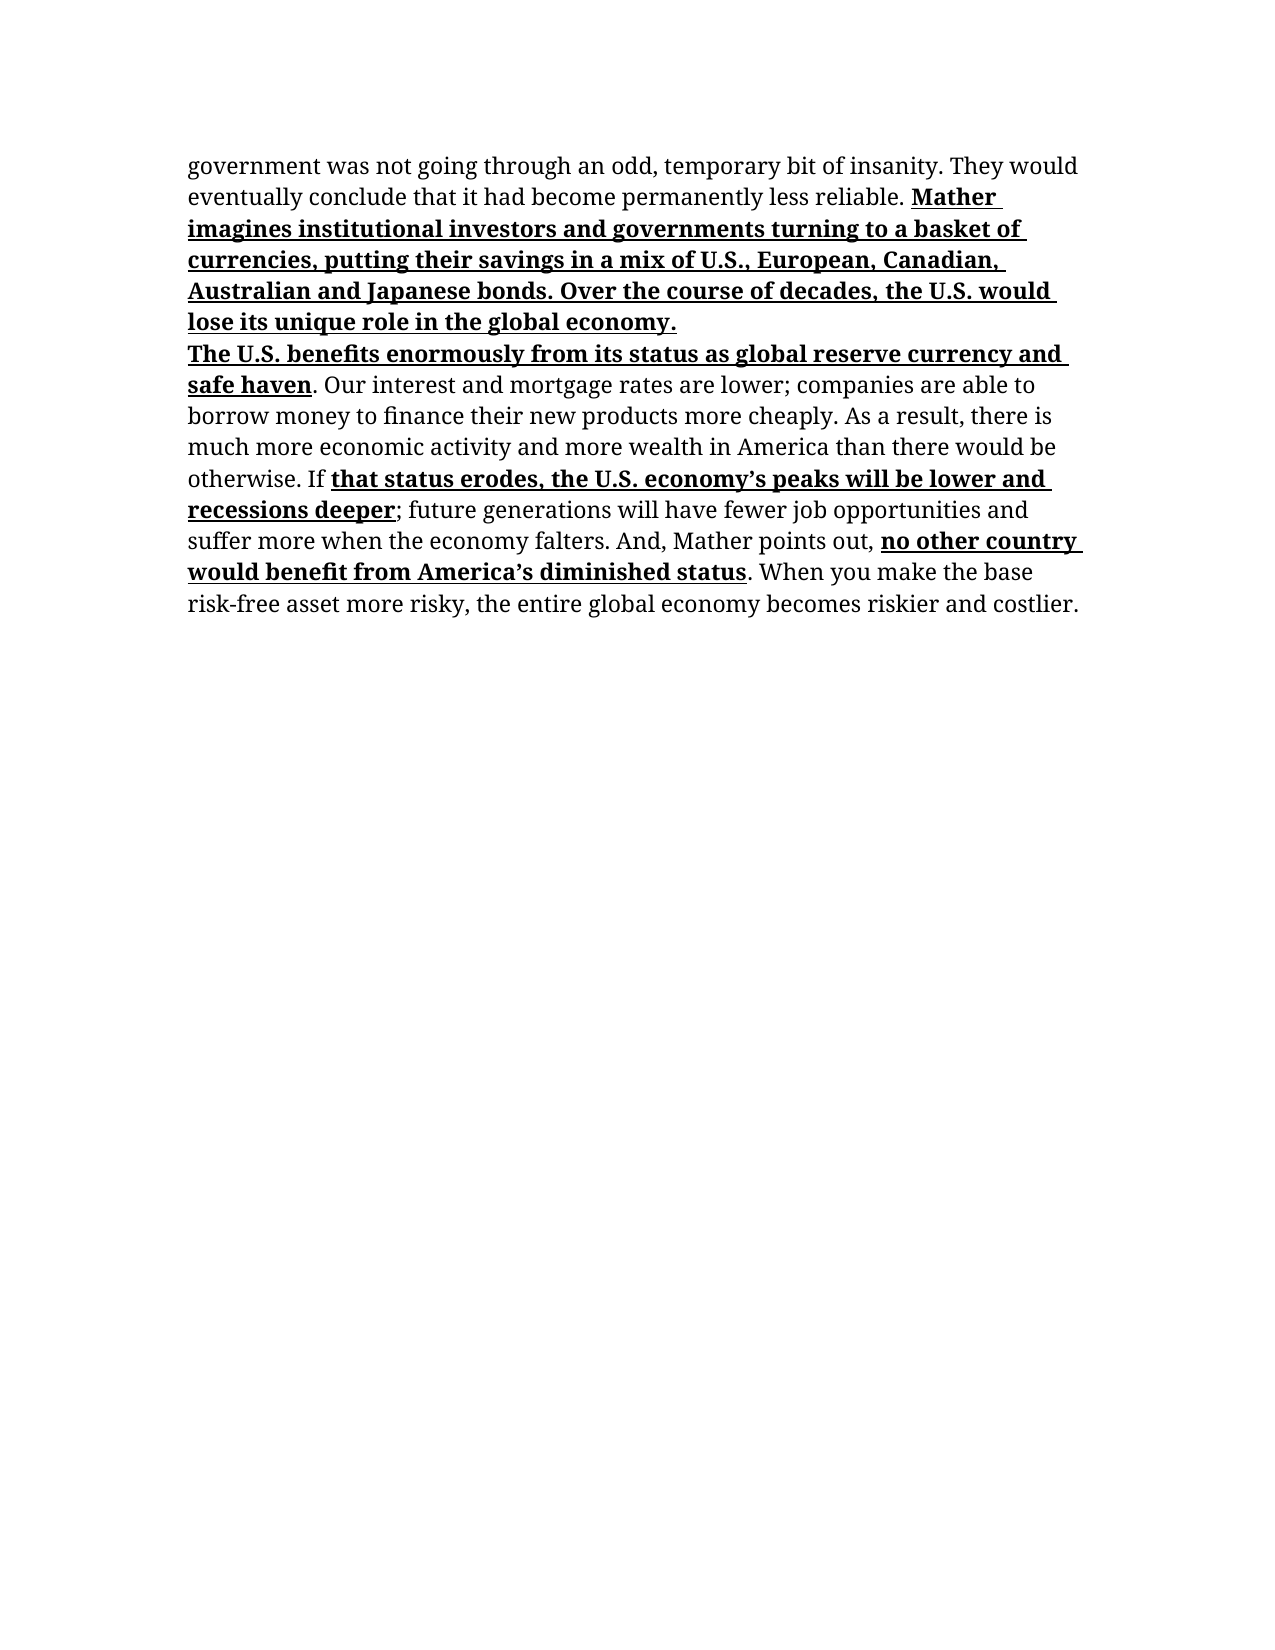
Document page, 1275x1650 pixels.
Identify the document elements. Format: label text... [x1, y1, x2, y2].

text The U.S. benefits enormously from its status as global reserve currency and safe haven. Our interest and mortgage rates are lower; companies are able to borrow money to finance their new products more cheaply. As a result, there is much more economic activity and more wealth in America than there would be otherwise. If that status erodes, the U.S. economy’s peaks will be lower and recessions deeper; future generations will have fewer job opportunities and suffer more when the economy falters. And, Mather points out, no other country would benefit from America’s diminished status. When you make the base risk-free asset more risky, the entire global economy becomes riskier and costlier. [187, 337, 1087, 619]
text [187, 150, 1087, 337]
